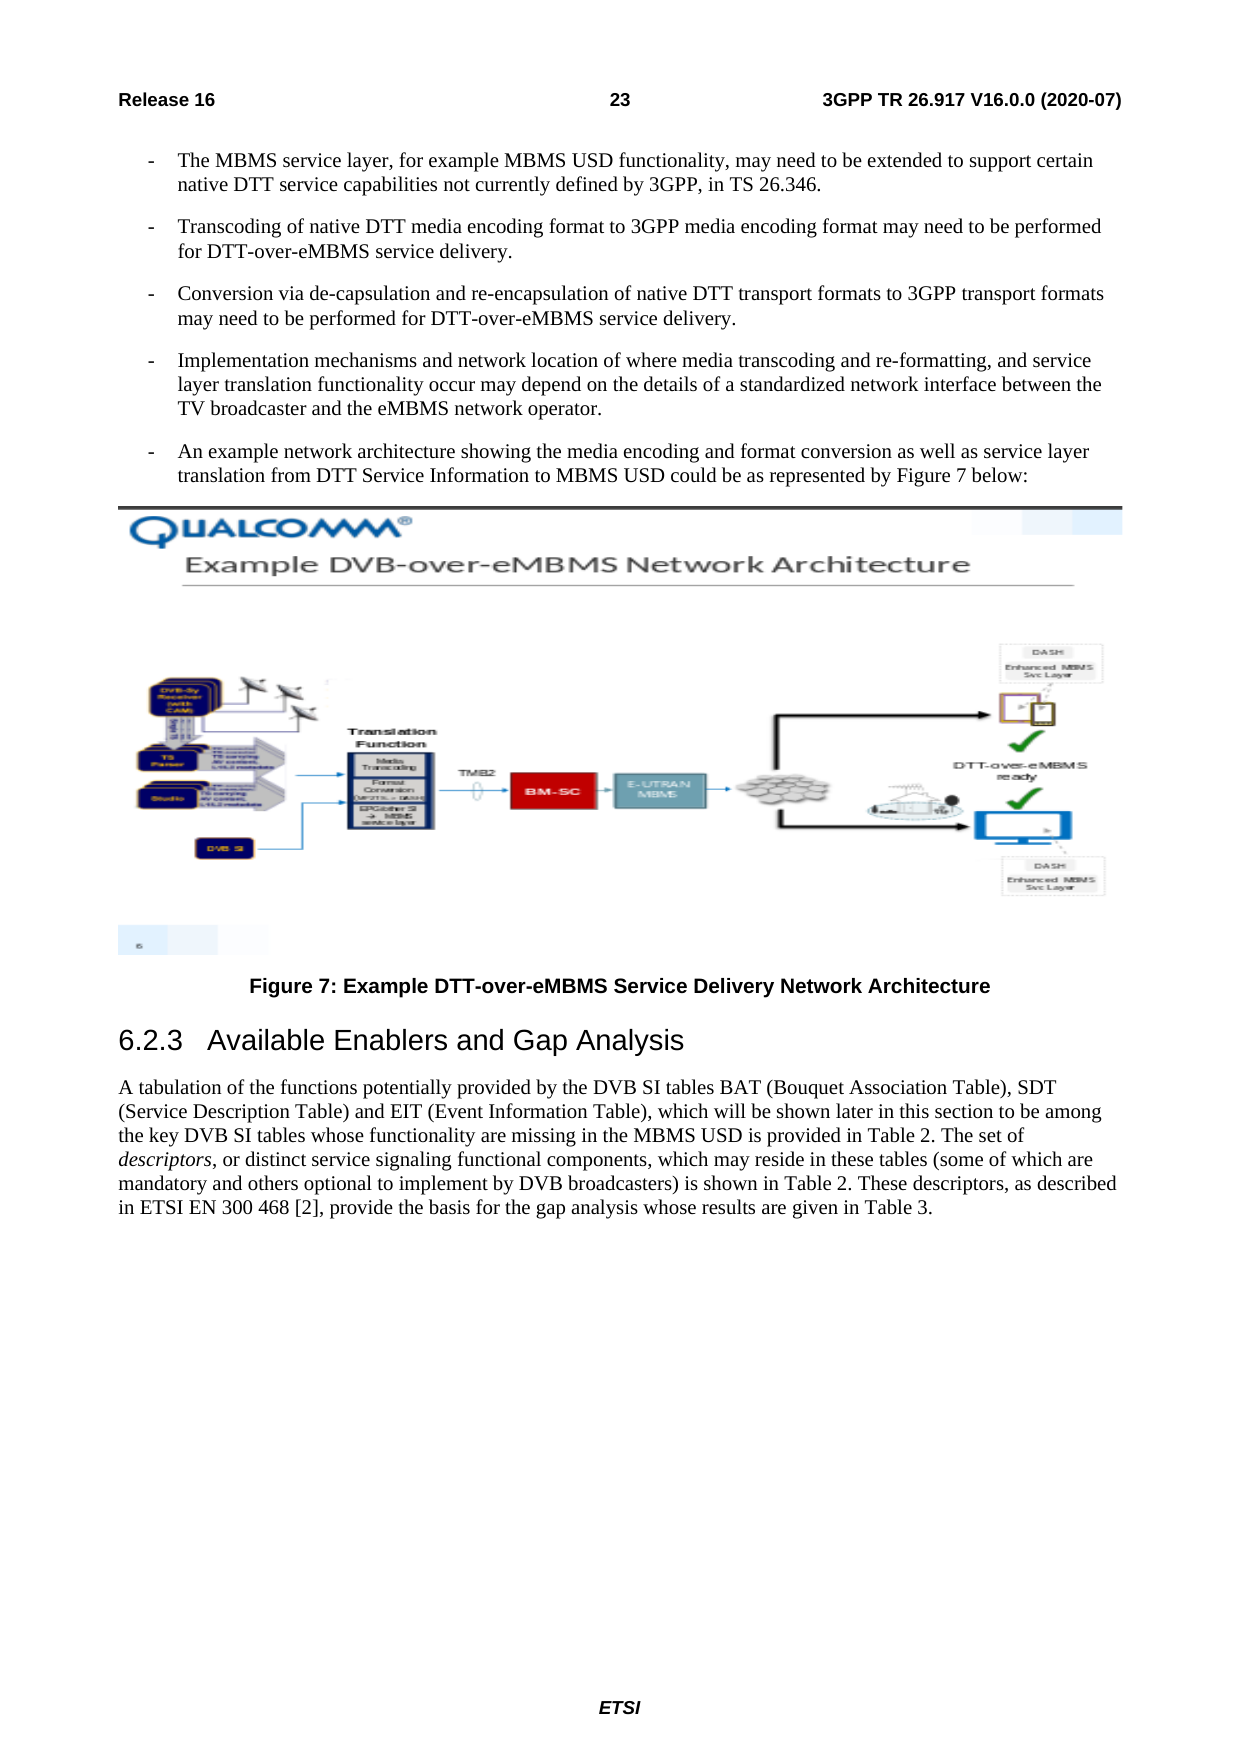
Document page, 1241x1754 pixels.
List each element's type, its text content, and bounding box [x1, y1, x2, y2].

text - Conversion via de-capsulation and re-encapsulation of native DTT transport formats to 3GPP transport formats may need to be performed for DTT-over-eMBMS service delivery. [148, 281, 1122, 329]
text A tabulation of the functions potentially provided by the DVB SI tables BAT (Bouquet Association Table), SDT (Service Description Table) and EIT (Event Information Table), which will be shown later in this section to be among the key DVB SI tables whose functionality are missing in the MBMS USD is provided in Table 2. The set of descriptors, or distinct service signaling functional components, which may reside in these tables (some of which are mandatory and others optional to implement by DVB broadcasters) is shown in Table 2. These descriptors, as described in ETSI EN 300 468 [2], provide the basis for the gap analysis whose results are given in Table 3. [118, 1075, 1122, 1219]
text - The MBMS service layer, for example MBMS USD functionality, may need to be extended to support certain native DTT service capabilities not currently defined by 3GPP, in TS 26.346. [148, 148, 1122, 196]
text - Implementation mechanisms and network location of where media transcoding and re-formatting, and service layer translation functionality occur may depend on the details of a standardized network interface between the TV broadcaster and the eMBMS network operator. [148, 348, 1122, 420]
subtitle 6.2.3 Available Enablers and Gap Analysis [118, 1022, 1122, 1056]
text - An example network architecture showing the media encoding and format conversion as well as service layer translation from DTT Service Information to MBMS USD could be as represented by Figure 7 below: [148, 439, 1122, 487]
text Figure 7: Example DTT-over-eMBMS Service Delivery Network Architecture [118, 973, 1122, 997]
text - Transcoding of native DTT media encoding format to 3GPP media encoding format may need to be performed for DTT-over-eMBMS service delivery. [148, 214, 1122, 263]
